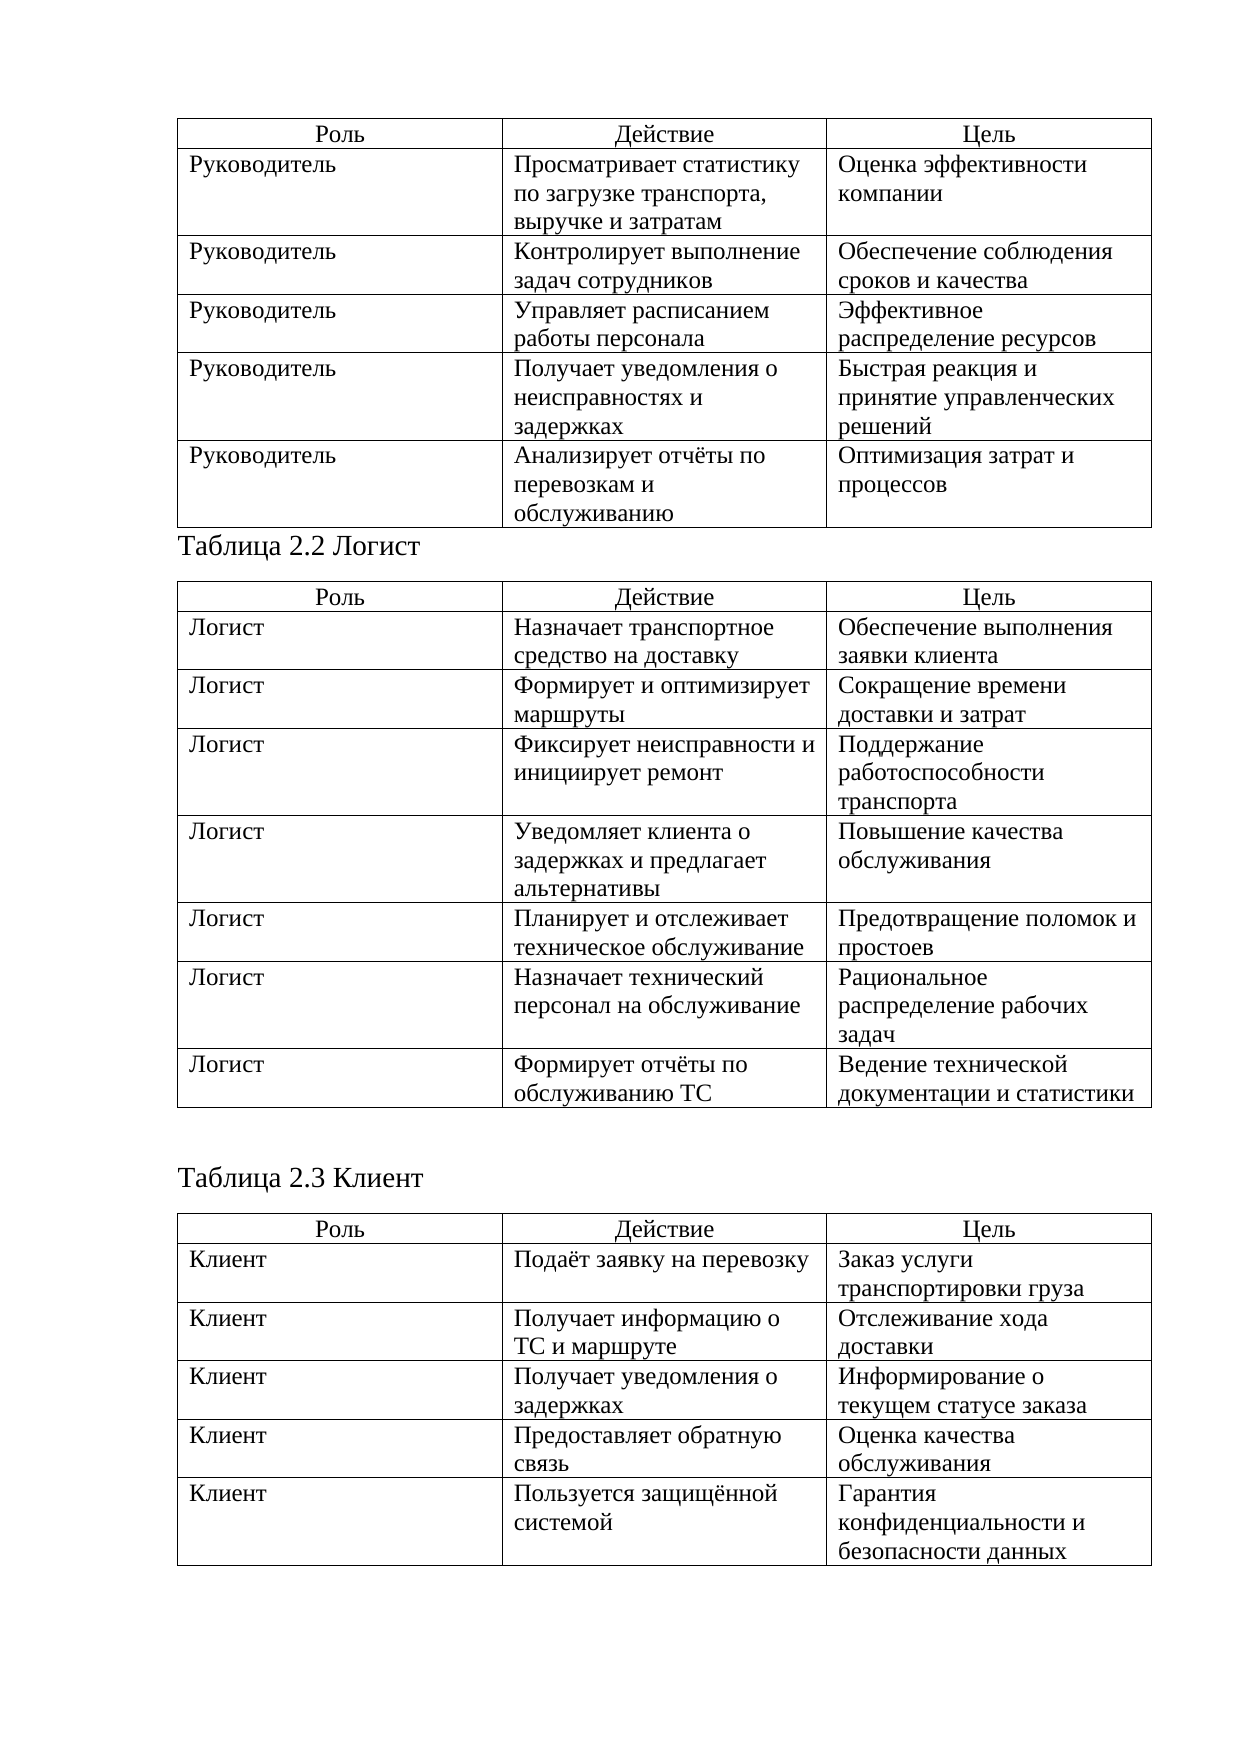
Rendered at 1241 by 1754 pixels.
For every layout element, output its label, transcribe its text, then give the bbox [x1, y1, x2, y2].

table_cell Логист [178, 1049, 502, 1107]
table_cell Логист [178, 670, 502, 728]
table_cell Оценка эффективности компании [827, 149, 1151, 235]
table_cell Планирует и отслеживает техническое обслуживание [503, 903, 826, 961]
table_cell Клиент [178, 1420, 502, 1477]
table_cell Быстрая реакция и принятие управленческих решений [827, 353, 1151, 439]
table_header Действие [503, 1214, 826, 1243]
table_cell Оптимизация затрат и процессов [827, 441, 1151, 527]
table_header Цель [827, 582, 1151, 611]
table_header Роль [178, 582, 502, 611]
table_cell Клиент [178, 1303, 502, 1360]
table_header Роль [178, 1214, 502, 1243]
table_cell Клиент [178, 1478, 502, 1564]
table_cell Заказ услуги транспортировки груза [827, 1244, 1151, 1302]
table_cell Просматривает статистику по загрузке транспорта, выручке и затратам [503, 149, 826, 235]
table_cell Ведение технической документации и статистики [827, 1049, 1151, 1107]
table_cell Клиент [178, 1361, 502, 1419]
table_cell Эффективное распределение ресурсов [827, 295, 1151, 352]
table_cell Пользуется защищённой системой [503, 1478, 826, 1564]
table_cell Формирует отчёты по обслуживанию ТС [503, 1049, 826, 1107]
table_cell Информирование о текущем статусе заказа [827, 1361, 1151, 1419]
table_header Роль [178, 119, 502, 148]
table_cell Рациональное распределение рабочих задач [827, 962, 1151, 1048]
table_cell Предоставляет обратную связь [503, 1420, 826, 1477]
table_cell Гарантия конфиденциальности и безопасности данных [827, 1478, 1151, 1564]
table_cell Сокращение времени доставки и затрат [827, 670, 1151, 728]
table_cell Подаёт заявку на перевозку [503, 1244, 826, 1302]
table_header Действие [503, 119, 826, 148]
table_cell Руководитель [178, 236, 502, 294]
table_cell Логист [178, 612, 502, 669]
table_cell Предотвращение поломок и простоев [827, 903, 1151, 961]
table_cell Повышение качества обслуживания [827, 816, 1151, 902]
table_cell Руководитель [178, 149, 502, 235]
table_cell Получает уведомления о задержках [503, 1361, 826, 1419]
table_cell Оценка качества обслуживания [827, 1420, 1151, 1477]
table_cell Отслеживание хода доставки [827, 1303, 1151, 1360]
table_cell Получает информацию о ТС и маршруте [503, 1303, 826, 1360]
table_cell Анализирует отчёты по перевозкам и обслуживанию [503, 441, 826, 527]
table_cell Назначает технический персонал на обслуживание [503, 962, 826, 1048]
table_cell Управляет расписанием работы персонала [503, 295, 826, 352]
table_cell Обеспечение выполнения заявки клиента [827, 612, 1151, 669]
table_cell Назначает транспортное средство на доставку [503, 612, 826, 669]
table_cell Логист [178, 903, 502, 961]
table_cell Контролирует выполнение задач сотрудников [503, 236, 826, 294]
table_cell Логист [178, 816, 502, 902]
table_cell Получает уведомления о неисправностях и задержках [503, 353, 826, 439]
table_cell Руководитель [178, 295, 502, 352]
table_cell Формирует и оптимизирует маршруты [503, 670, 826, 728]
table_cell Логист [178, 729, 502, 815]
table_header Действие [503, 582, 826, 611]
table_cell Клиент [178, 1244, 502, 1302]
table_cell Фиксирует неисправности и инициирует ремонт [503, 729, 826, 815]
table_header Цель [827, 119, 1151, 148]
table_cell Обеспечение соблюдения сроков и качества [827, 236, 1151, 294]
table_header Цель [827, 1214, 1151, 1243]
text Таблица 2.2 Логист [177, 528, 1152, 561]
table_cell Руководитель [178, 353, 502, 439]
table_cell Логист [178, 962, 502, 1048]
text Таблица 2.3 Клиент [177, 1160, 1152, 1194]
table_cell Уведомляет клиента о задержках и предлагает альтернативы [503, 816, 826, 902]
table_cell Руководитель [178, 441, 502, 527]
table_cell Поддержание работоспособности транспорта [827, 729, 1151, 815]
